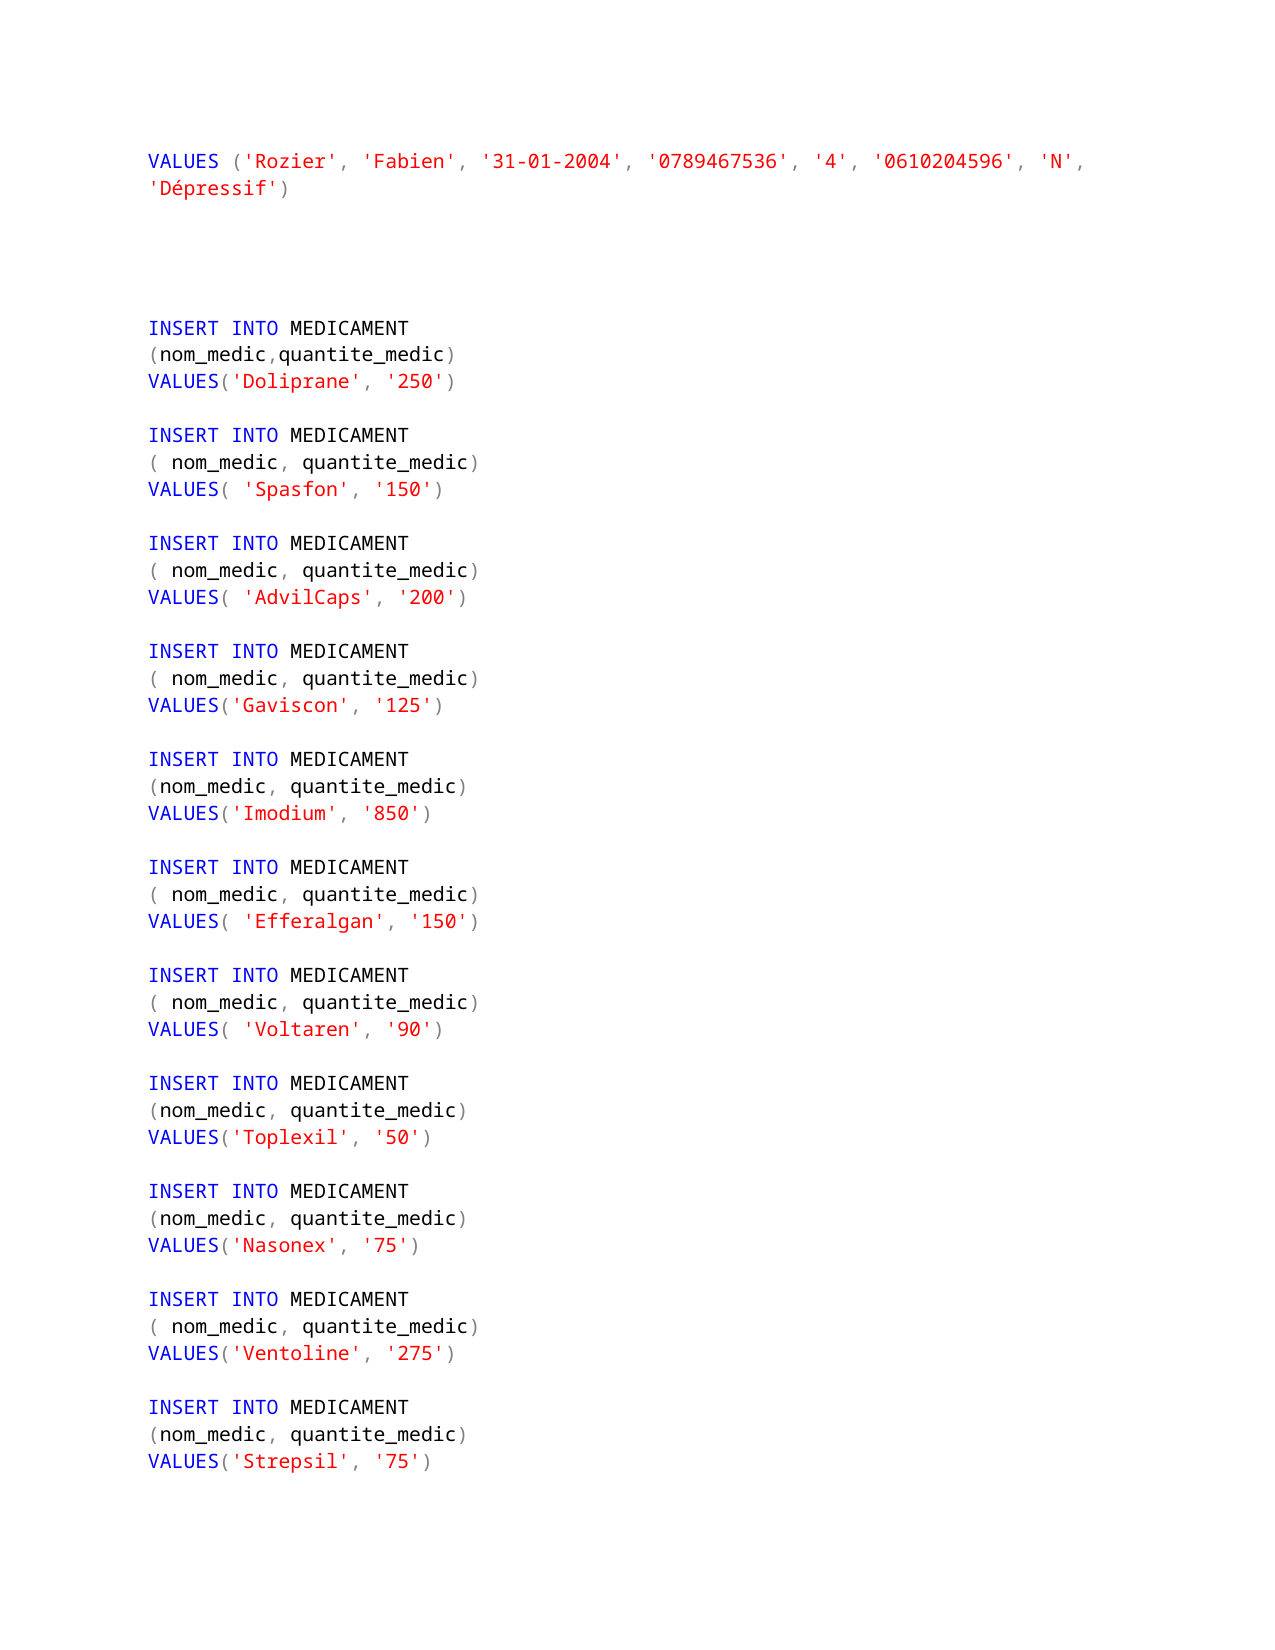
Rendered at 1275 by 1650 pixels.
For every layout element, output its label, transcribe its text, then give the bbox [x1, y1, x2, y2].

text VALUES ('Rozier', 'Fabien', '31-01-2004', '0789467536', '4', '0610204596', 'N', 'Dépressif') [148, 148, 1127, 202]
text INSERT INTO MEDICAMENT [148, 529, 1127, 557]
text INSERT INTO MEDICAMENT [148, 422, 1127, 449]
text VALUES( 'AdvilCaps', '200') [148, 583, 1127, 611]
text ( nom_medic, quantite_medic) [148, 664, 1127, 691]
text ( nom_medic, quantite_medic) [148, 880, 1127, 907]
text VALUES('Nasonex', '75') [148, 1231, 1127, 1258]
text (nom_medic, quantite_medic) [148, 772, 1127, 799]
text INSERT INTO MEDICAMENT [148, 961, 1127, 988]
text VALUES('Toplexil', '50') [148, 1123, 1127, 1150]
text ( nom_medic, quantite_medic) [148, 988, 1127, 1015]
text (nom_medic,quantite_medic) [148, 341, 1127, 368]
text INSERT INTO MEDICAMENT [148, 853, 1127, 880]
text VALUES( 'Voltaren', '90') [148, 1015, 1127, 1042]
text (nom_medic, quantite_medic) [148, 1204, 1127, 1231]
text VALUES('Doliprane', '250') [148, 368, 1127, 395]
text ( nom_medic, quantite_medic) [148, 1312, 1127, 1339]
text VALUES( 'Spasfon', '150') [148, 476, 1127, 503]
text VALUES('Strepsil', '75') [148, 1447, 1127, 1474]
text INSERT INTO MEDICAMENT [148, 745, 1127, 772]
text INSERT INTO MEDICAMENT [148, 637, 1127, 664]
text INSERT INTO MEDICAMENT [148, 1177, 1127, 1204]
text VALUES('Imodium', '850') [148, 799, 1127, 826]
text (nom_medic, quantite_medic) [148, 1420, 1127, 1447]
text INSERT INTO MEDICAMENT [148, 314, 1127, 341]
text INSERT INTO MEDICAMENT [148, 1393, 1127, 1420]
text ( nom_medic, quantite_medic) [148, 449, 1127, 476]
text VALUES('Gaviscon', '125') [148, 691, 1127, 718]
text (nom_medic, quantite_medic) [148, 1096, 1127, 1123]
text ( nom_medic, quantite_medic) [148, 557, 1127, 583]
text VALUES('Ventoline', '275') [148, 1339, 1127, 1366]
text INSERT INTO MEDICAMENT [148, 1285, 1127, 1312]
text INSERT INTO MEDICAMENT [148, 1069, 1127, 1096]
text VALUES( 'Efferalgan', '150') [148, 907, 1127, 934]
